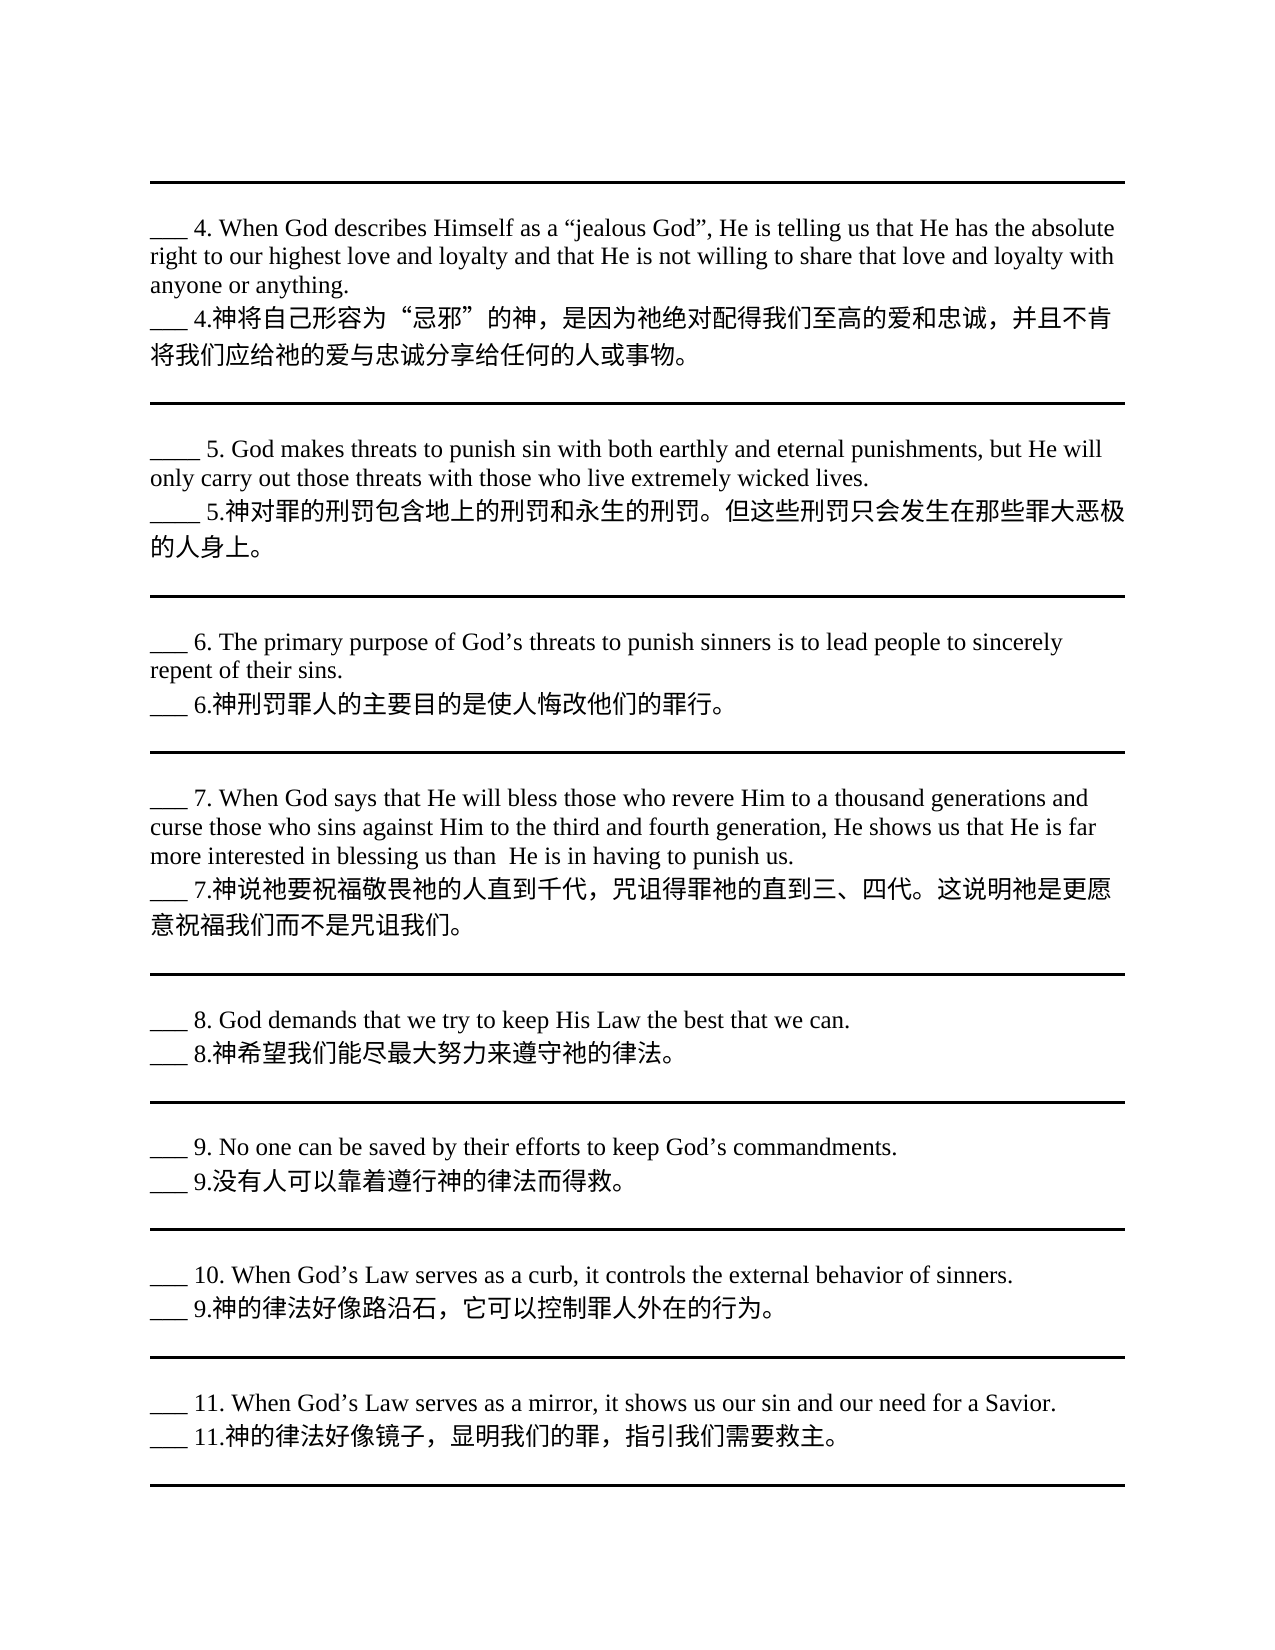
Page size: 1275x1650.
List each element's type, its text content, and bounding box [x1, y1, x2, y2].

text ___ 11.神的律法好像镜子，显明我们的罪，指引我们需要救主。 [150, 1417, 1125, 1453]
text ___ 9.没有人可以靠着遵行神的律法而得救。 [150, 1161, 1125, 1197]
text ___ 7. When God says that He will bless those who revere Him to a thousand generations and curse those who sins against Him to the third and fourth generation, He shows us that He is far more interested in blessing us than He is in having to punish us. [150, 783, 1125, 869]
text ___ 11. When God’s Law serves as a mirror, it shows us our sin and our need for a Savior. [150, 1388, 1125, 1417]
text ___ 8. God demands that we try to keep His Law the best that we can. [150, 1005, 1125, 1033]
text ___ 9. No one can be saved by their efforts to keep God’s commandments. [150, 1132, 1125, 1161]
text ___ 6. The primary purpose of God’s threats to punish sinners is to lead people to sincerely repent of their sins. [150, 627, 1125, 684]
text ____ 5. God makes threats to punish sin with both earthly and eternal punishments, but He will only carry out those threats with those who live extremely wicked lives. [150, 434, 1125, 492]
text ___ 7.神说祂要祝福敬畏祂的人直到千代，咒诅得罪祂的直到三、四代。这说明祂是更愿意祝福我们而不是咒诅我们。 [150, 869, 1125, 942]
text ___ 6.神刑罚罪人的主要目的是使人悔改他们的罪行。 [150, 684, 1125, 721]
text ___ 4.神将自己形容为“忌邪”的神，是因为祂绝对配得我们至高的爱和忠诚，并且不肯将我们应给祂的爱与忠诚分享给任何的人或事物。 [150, 299, 1125, 371]
text ___ 9.神的律法好像路沿石，它可以控制罪人外在的行为。 [150, 1289, 1125, 1325]
text ___ 8.神希望我们能尽最大努力来遵守祂的律法。 [150, 1033, 1125, 1070]
text ____ 5.神对罪的刑罚包含地上的刑罚和永生的刑罚。但这些刑罚只会发生在那些罪大恶极的人身上。 [150, 492, 1125, 564]
text ___ 10. When God’s Law serves as a curb, it controls the external behavior of sinners. [150, 1260, 1125, 1289]
text ___ 4. When God describes Himself as a “jealous God”, He is telling us that He has the absolute right to our highest love and loyalty and that He is not willing to share that love and loyalty with anyone or anything. [150, 213, 1125, 299]
